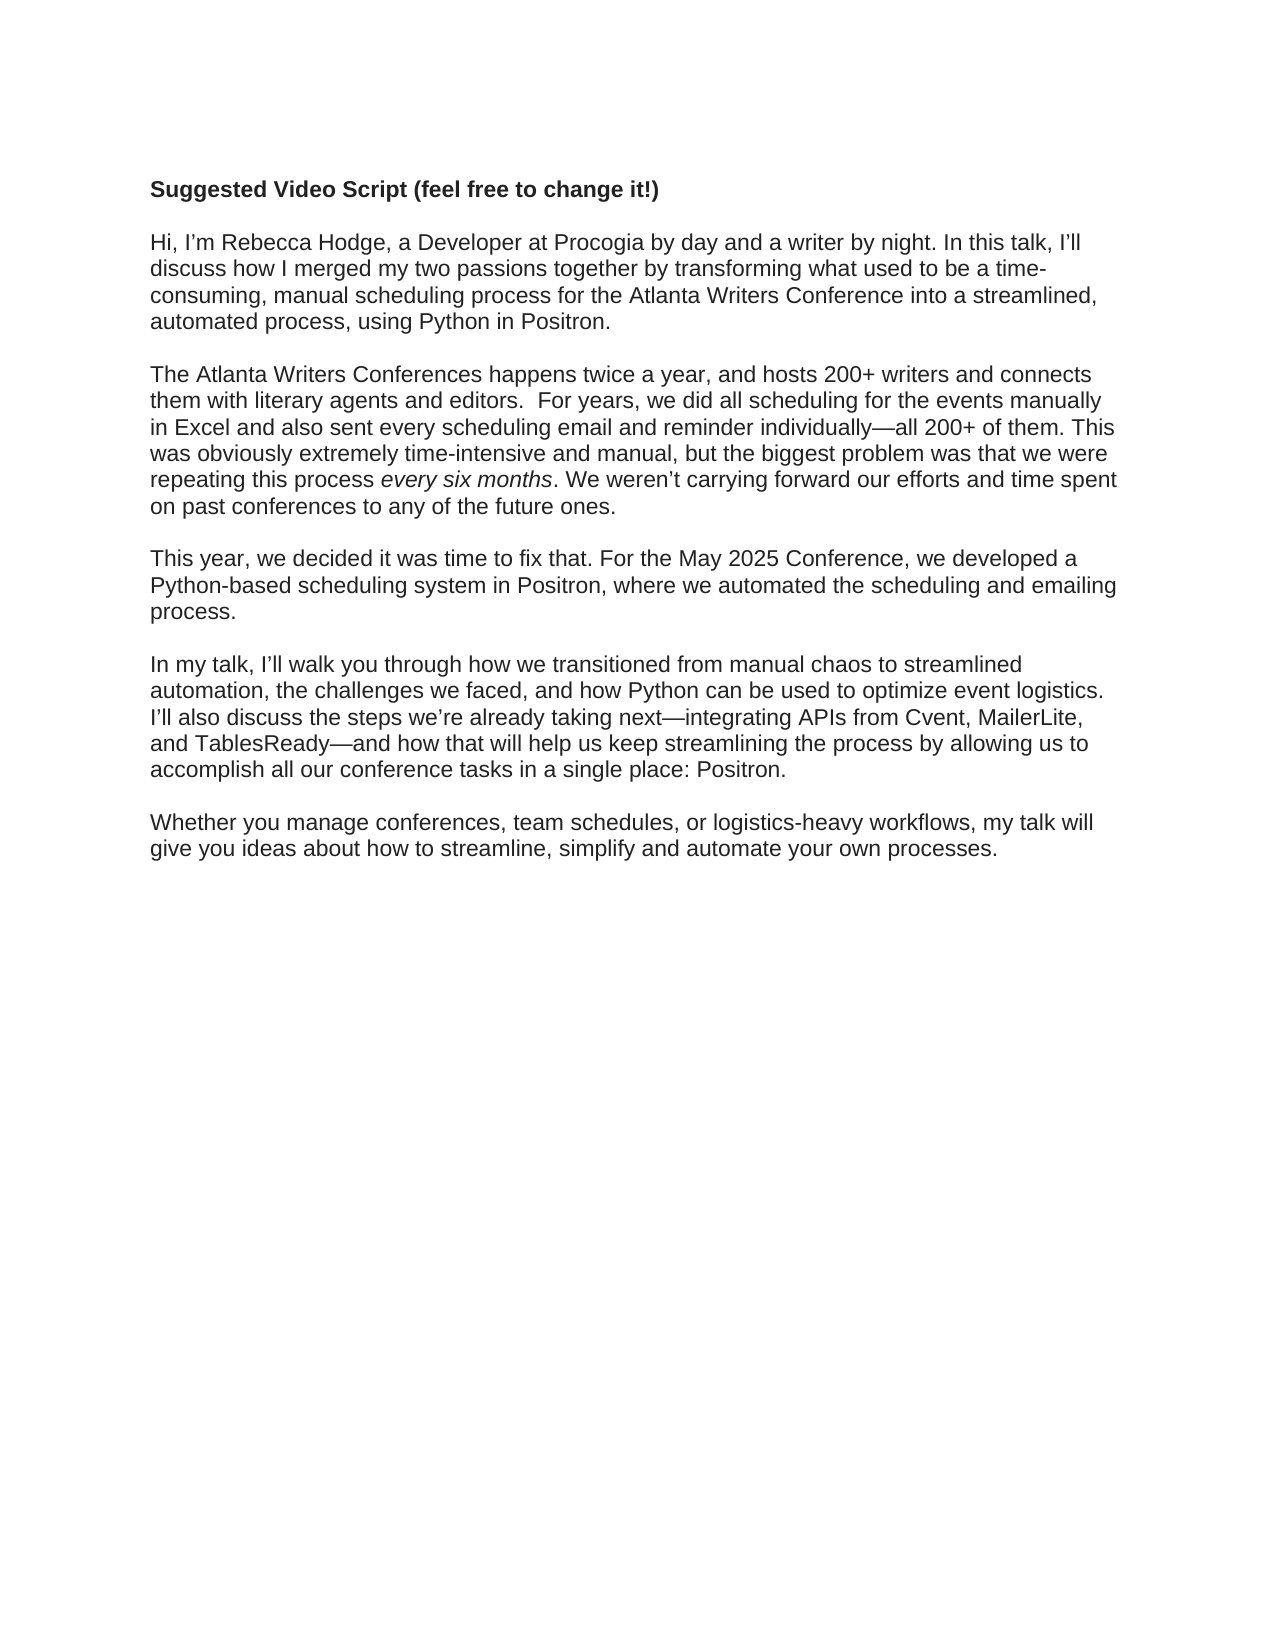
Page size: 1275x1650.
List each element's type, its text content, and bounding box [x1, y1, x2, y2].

text The Atlanta Writers Conferences happens twice a year, and hosts 200+ writers and connects them with literary agents and editors. For years, we did all scheduling for the events manually in Excel and also sent every scheduling email and reminder individually—all 200+ of them. This was obviously extremely time-intensive and manual, but the biggest problem was that we were repeating this process every six months. We weren’t carrying forward our efforts and time spent on past conferences to any of the future ones. [150, 361, 1125, 519]
text Whether you manage conferences, team schedules, or logistics-heavy workflows, my talk will give you ideas about how to streamline, simplify and automate your own processes. [150, 809, 1125, 862]
text Suggested Video Script (feel free to change it!) [150, 176, 1125, 203]
text In my talk, I’ll walk you through how we transitioned from manual chaos to streamlined automation, the challenges we faced, and how Python can be used to optimize event logistics. I’ll also discuss the steps we’re already taking next—integrating APIs from Cvent, MailerLite, and TablesReady—and how that will help us keep streamlining the process by allowing us to accomplish all our conference tasks in a single place: Positron. [150, 651, 1125, 782]
text Hi, I’m Rebecca Hodge, a Developer at Procogia by day and a writer by night. In this talk, I’ll discuss how I merged my two passions together by transforming what used to be a time-consuming, manual scheduling process for the Atlanta Writers Conference into a streamlined, automated process, using Python in Positron. [150, 229, 1125, 334]
text This year, we decided it was time to fix that. For the May 2025 Conference, we developed a Python-based scheduling system in Positron, where we automated the scheduling and emailing process. [150, 545, 1125, 624]
